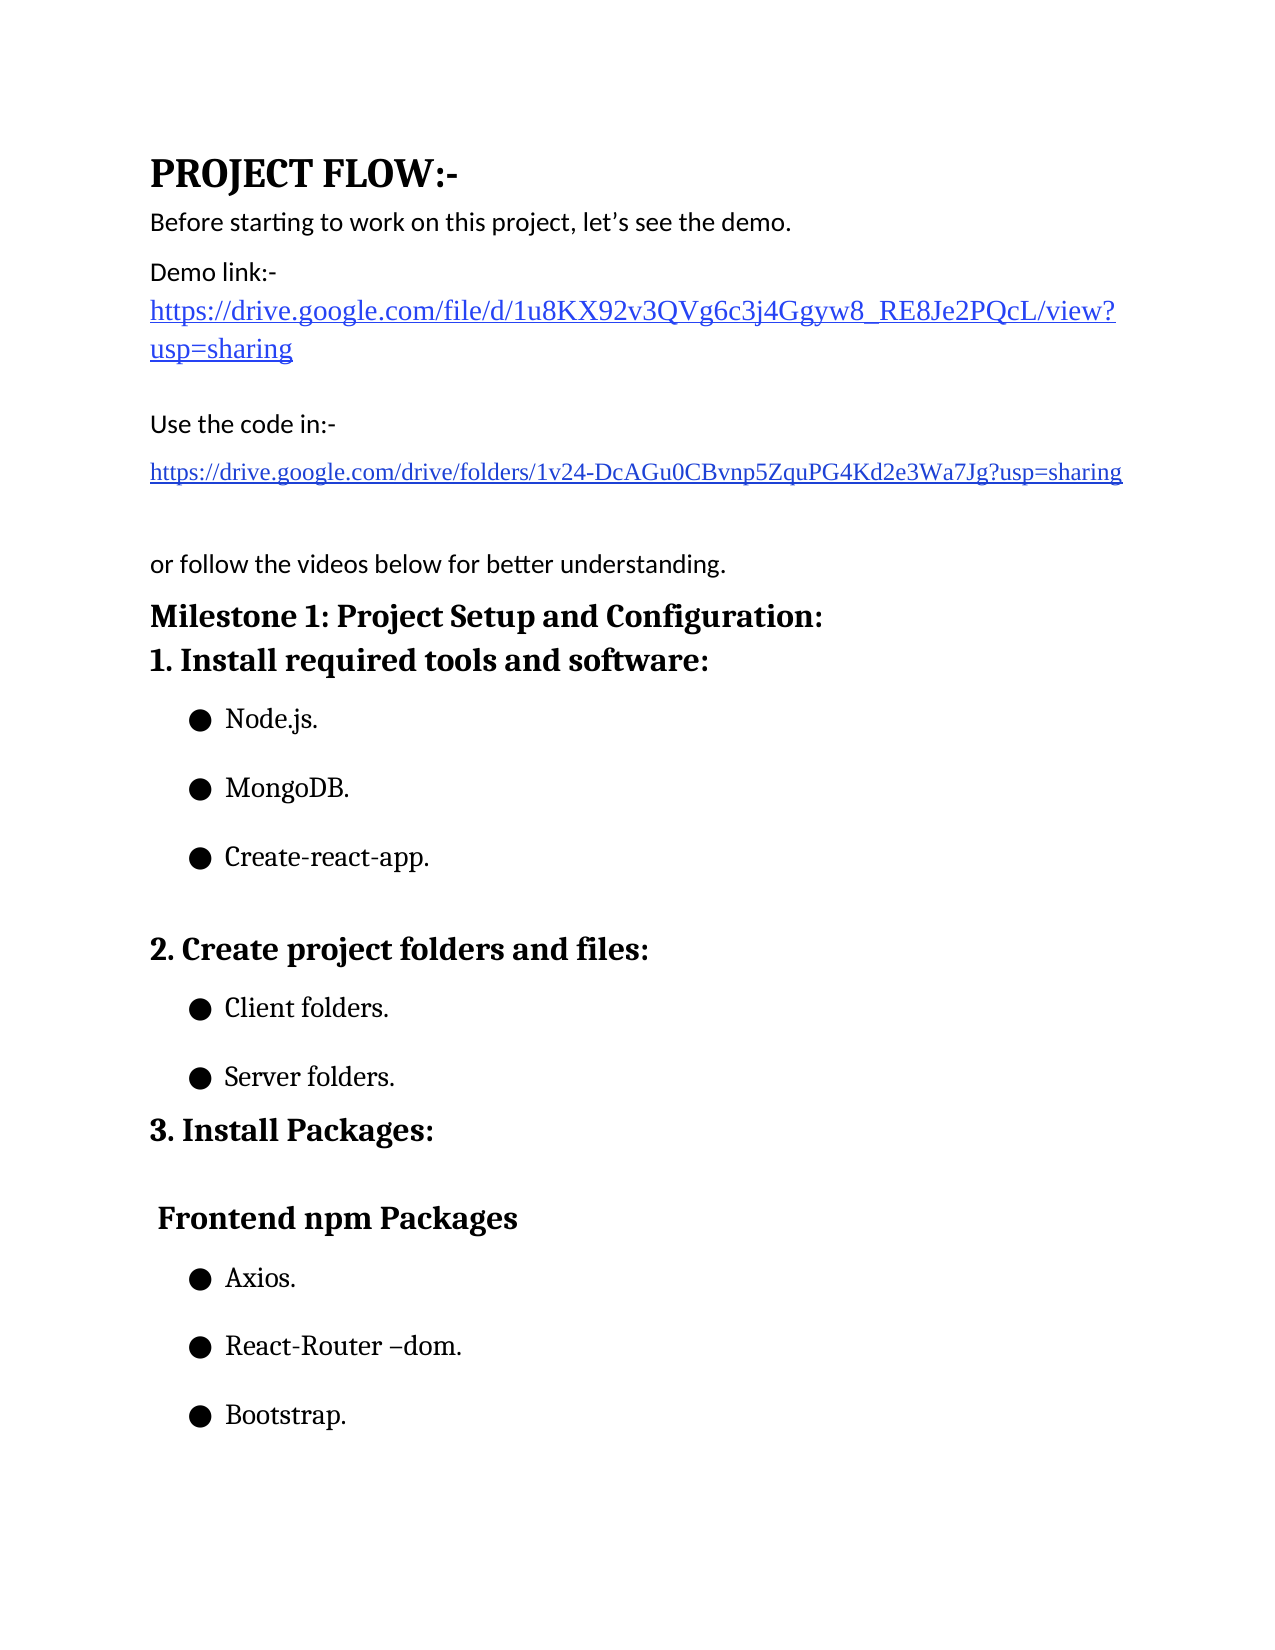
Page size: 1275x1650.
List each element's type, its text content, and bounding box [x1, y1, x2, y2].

list Create-react-app. [187, 823, 1125, 883]
list Client folders. [187, 974, 1125, 1034]
text 1. Install required tools and software: [150, 641, 1125, 679]
text Use the code in:- [150, 408, 1125, 441]
list React-Router –dom. [187, 1313, 1125, 1372]
list MongoDB. [187, 754, 1125, 814]
list Axios. [187, 1244, 1125, 1304]
list Server folders. [187, 1043, 1125, 1103]
text 3. Install Packages: [150, 1112, 1125, 1150]
list Bootstrap. [187, 1381, 1125, 1441]
text Demo link:- [150, 255, 1125, 288]
text 2. Create project folders and files: [150, 930, 1125, 968]
text Frontend npm Packages [150, 1200, 1125, 1238]
text or follow the videos below for better understanding. [150, 547, 1125, 581]
text https://drive.google.com/drive/folders/1v24-DcAGu0CBvnp5ZquPG4Kd2e3Wa7Jg?usp=sharing [150, 457, 1125, 486]
text PROJECT FLOW:- [150, 150, 1125, 198]
list Node.js. [187, 685, 1125, 745]
text Before starting to work on this project, let’s see the demo. [150, 205, 1125, 238]
text Milestone 1: Project Setup and Configuration: [150, 597, 1125, 636]
text https://drive.google.com/file/d/1u8KX92v3QVg6c3j4Ggyw8_RE8Je2PQcL/view?usp=sharing [150, 293, 1125, 365]
